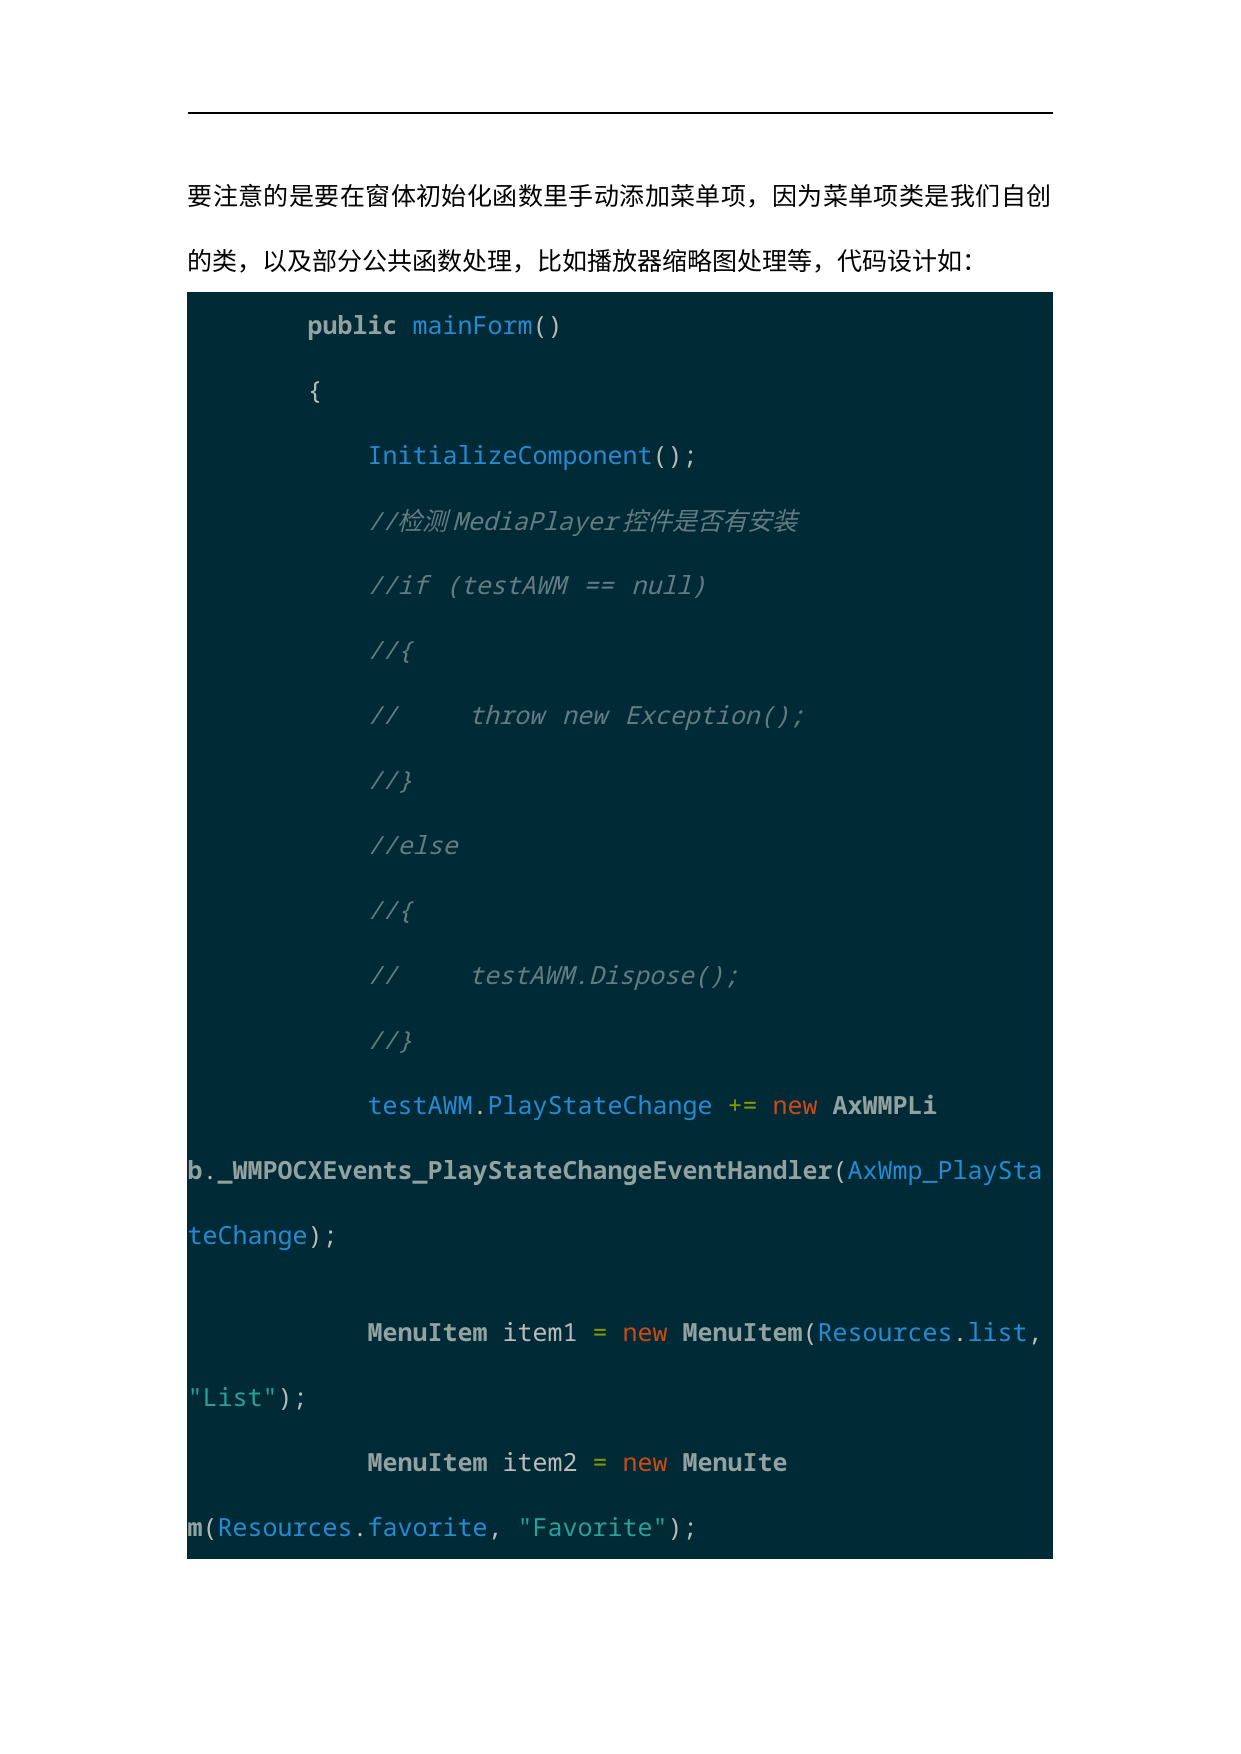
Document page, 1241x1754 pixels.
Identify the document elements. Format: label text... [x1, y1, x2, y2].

text //} [187, 1007, 1053, 1072]
text { [187, 357, 1053, 422]
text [187, 162, 1053, 292]
text //} [187, 747, 1053, 812]
text MenuItem item1 = new MenuItem(Resources.list, "List"); [187, 1299, 1053, 1429]
text // testAWM.Dispose(); [187, 942, 1053, 1007]
text MenuItem item2 = new MenuItem(Resources.favorite, "Favorite"); [187, 1429, 1053, 1559]
text public mainForm() [187, 292, 1053, 357]
text InitializeComponent(); [187, 422, 1053, 487]
text //检测MediaPlayer控件是否有安装 [187, 487, 1053, 552]
text //{ [187, 617, 1053, 682]
text //else [187, 812, 1053, 877]
text //if (testAWM == null) [187, 552, 1053, 617]
text testAWM.PlayStateChange += new AxWMPLib._WMPOCXEvents_PlayStateChangeEventHandler(AxWmp_PlayStateChange); [187, 1072, 1053, 1267]
text // throw new Exception(); [187, 682, 1053, 747]
text //{ [187, 877, 1053, 942]
